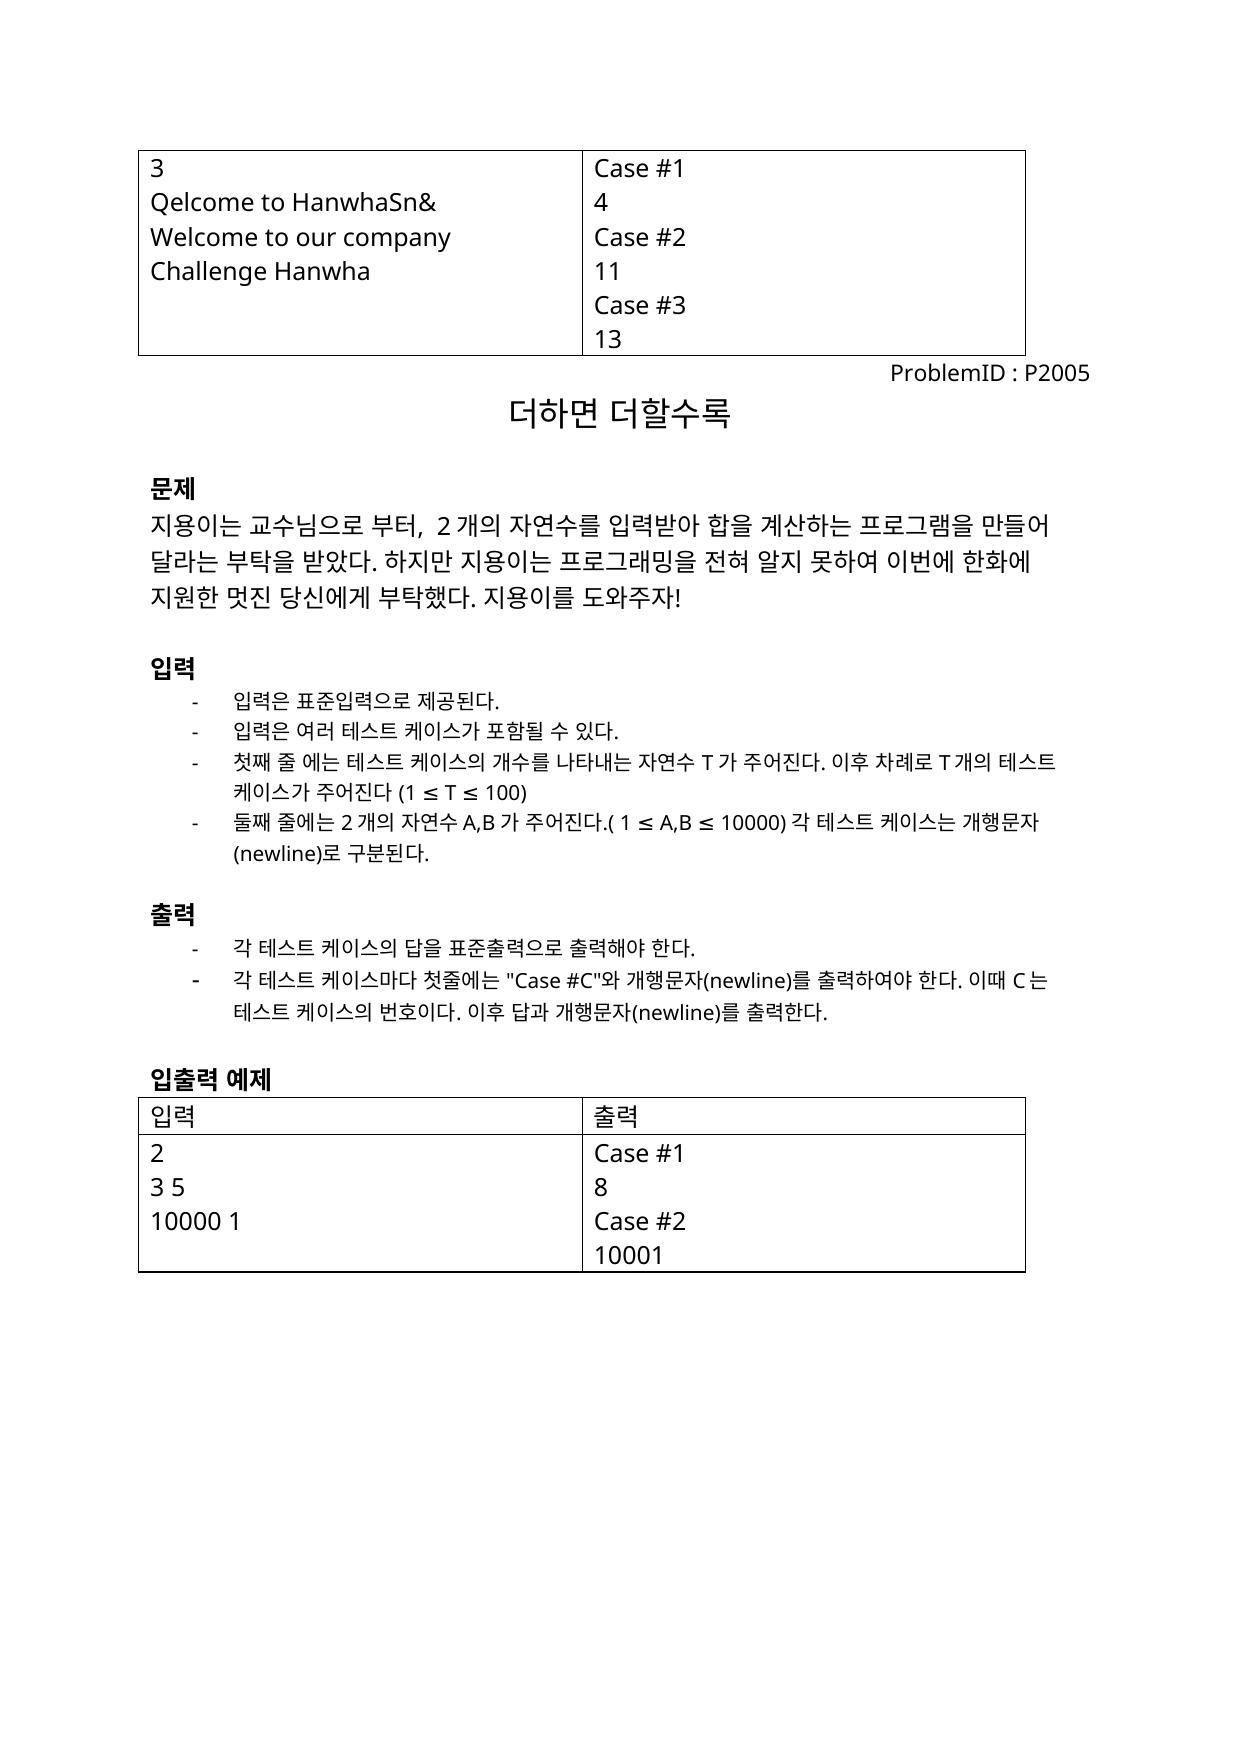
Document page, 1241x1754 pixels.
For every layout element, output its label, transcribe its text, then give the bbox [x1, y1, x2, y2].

table_cell Case #1 4 Case #2 11 Case #3 13 [583, 151, 1025, 355]
list 첫째 줄 에는 테스트 케이스의 개수를 나타내는 자연수 T 가 주어진다. 이후 차례로 T개의 테스트 케이스가 주어진다 (1 ≤ T ≤ 100) [192, 746, 1090, 807]
text 출력 [150, 896, 1090, 932]
table_cell 2 3 5 10000 1 [139, 1135, 582, 1271]
list 입력은 여러 테스트 케이스가 포함될 수 있다. [192, 716, 1090, 746]
list 각 테스트 케이스마다 첫줄에는 "Case #C"와 개행문자(newline)를 출력하여야 한다. 이때 C는 테스트 케이스의 번호이다. 이후 답과 개행문자(newline)를 출력한다. [192, 962, 1090, 1027]
list 둘째 줄에는 2개의 자연수A,B 가 주어진다.( 1 ≤ A,B ≤ 10000) 각 테스트 케이스는 개행문자(newline)로 구분된다. [192, 807, 1090, 867]
text 더하면 더할수록 [150, 388, 1090, 436]
list 입력은 표준입력으로 제공된다. [192, 685, 1090, 716]
list 각 테스트 케이스의 답을 표준출력으로 출력해야 한다. [192, 932, 1090, 962]
text 입력 [150, 649, 1090, 685]
table_cell Case #1 8 Case #2 10001 [583, 1135, 1025, 1271]
table_cell 3 Qelcome to HanwhaSn& Welcome to our company Challenge Hanwha [139, 151, 582, 355]
text 문제 [150, 470, 1090, 506]
text ProblemID : P2005 [150, 356, 1090, 388]
table_header 입력 [139, 1098, 582, 1134]
list 입출력 예제 [150, 1061, 1090, 1097]
table_header 출력 [583, 1098, 1025, 1134]
text 지용이는 교수님으로 부터, 2개의 자연수를 입력받아 합을 계산하는 프로그램을 만들어 달라는 부탁을 받았다. 하지만 지용이는 프로그래밍을 전혀 알지 못하여 이번에 한화에 지원한 멋진 당신에게 부탁했다. 지용이를 도와주자! [150, 506, 1090, 615]
